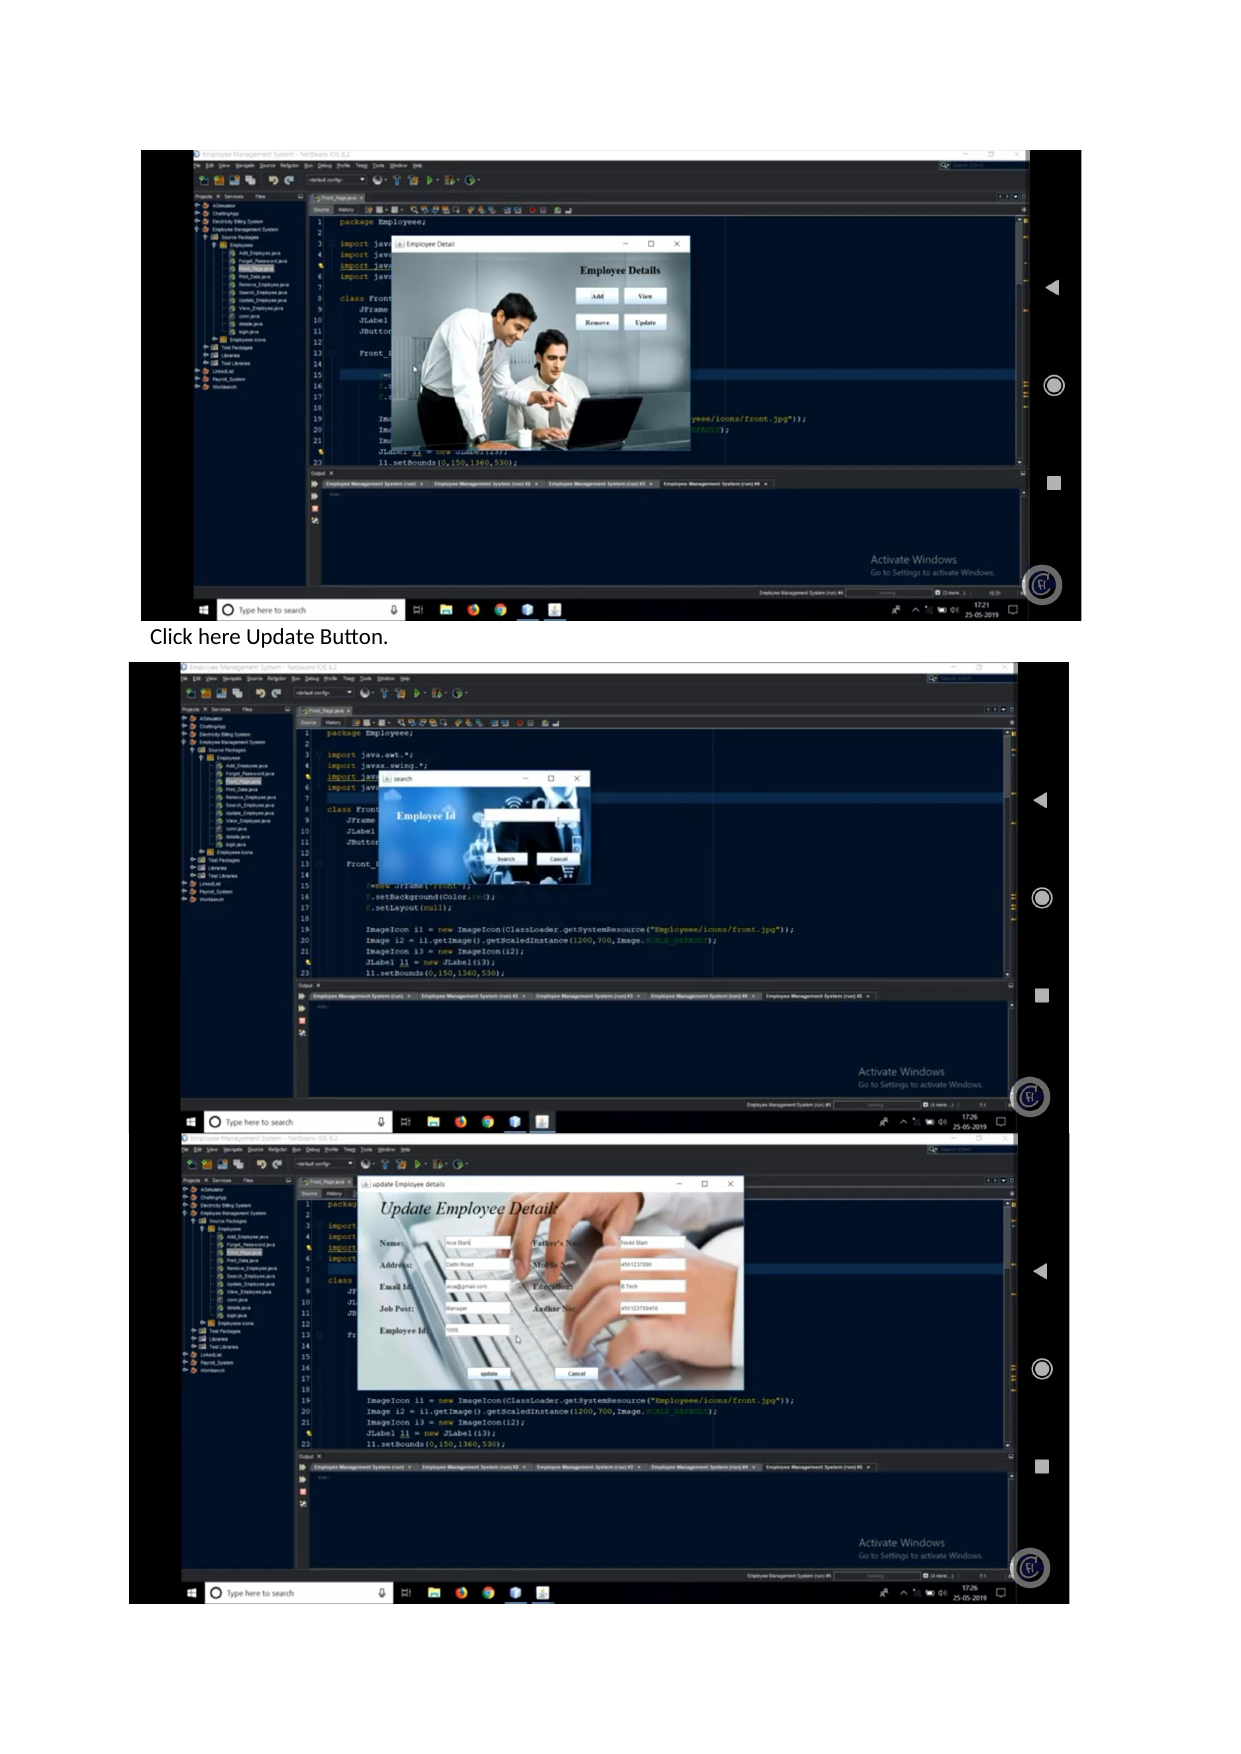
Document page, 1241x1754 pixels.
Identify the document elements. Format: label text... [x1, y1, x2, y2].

picture [141, 150, 1082, 621]
picture [128, 662, 1070, 1604]
